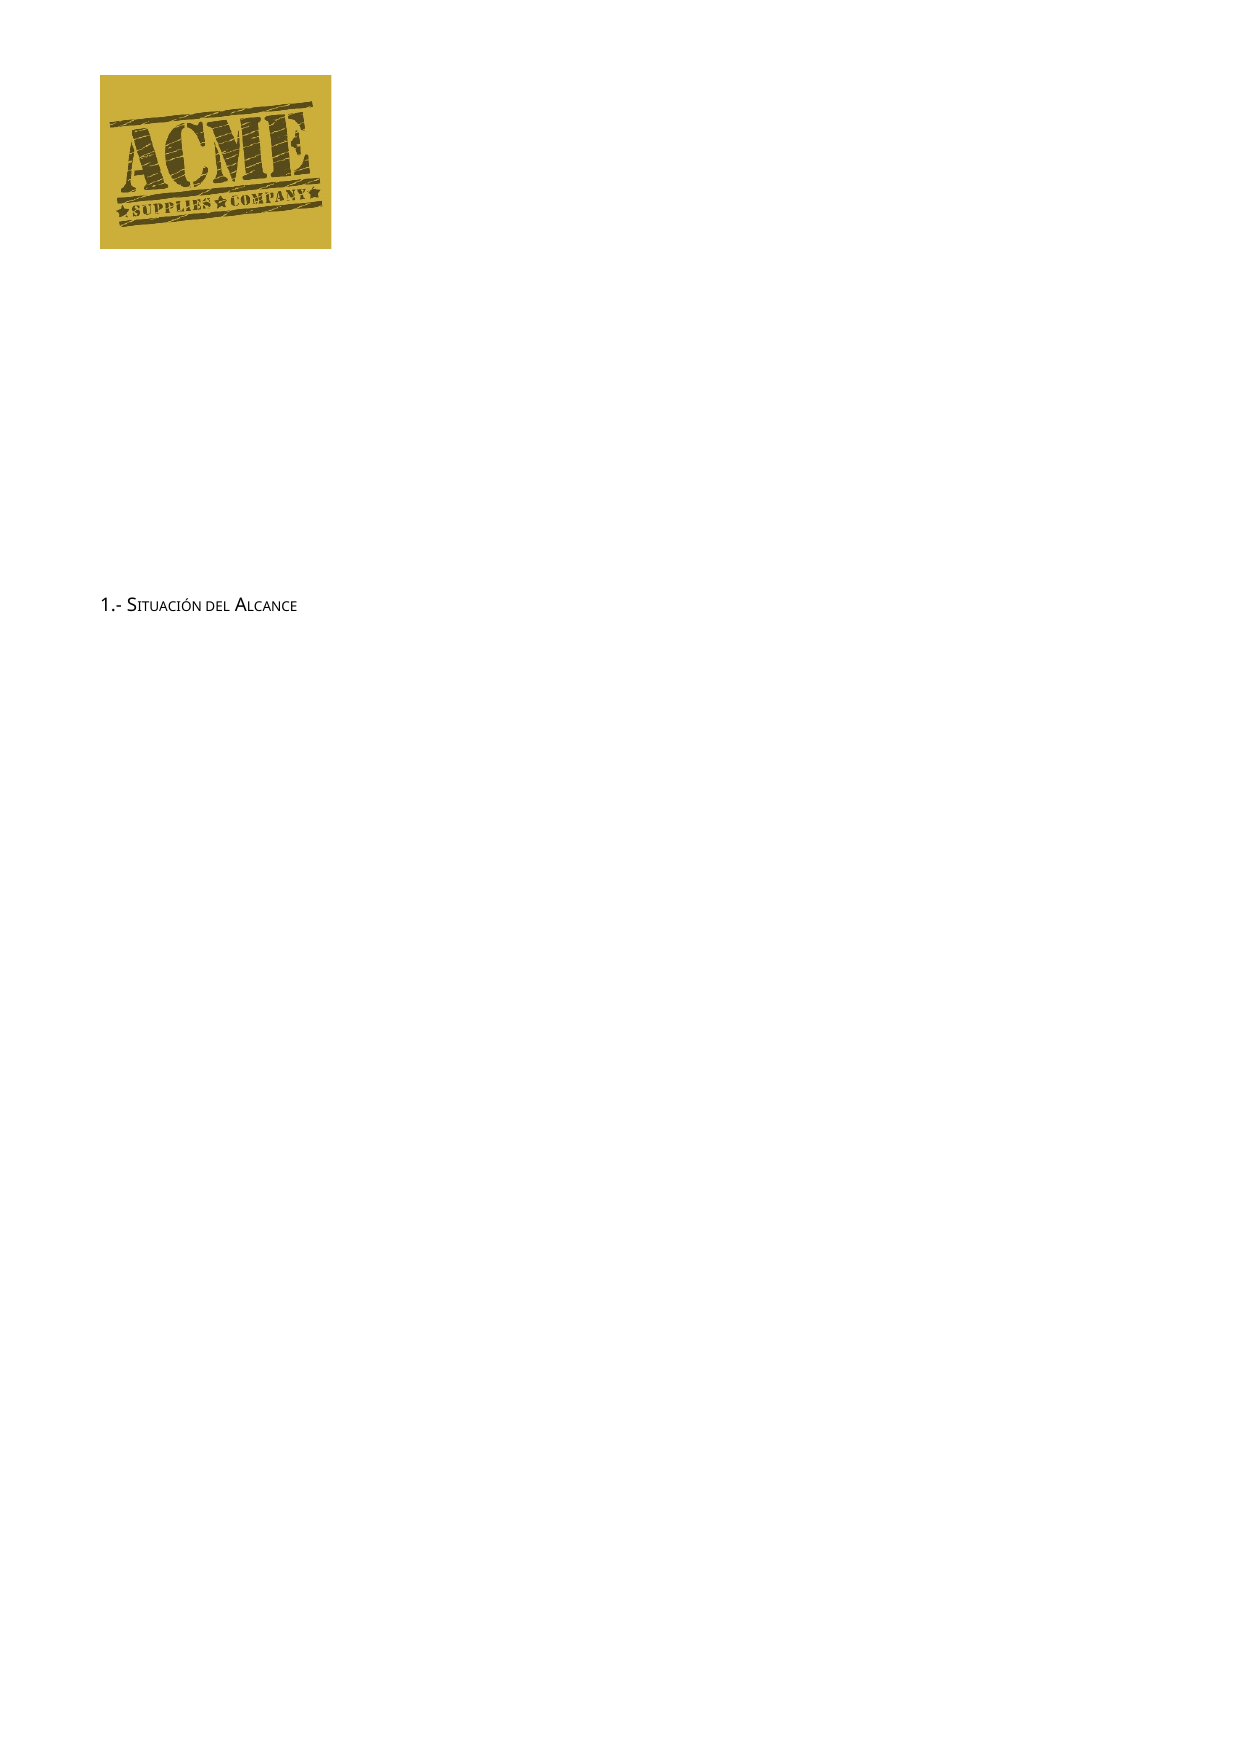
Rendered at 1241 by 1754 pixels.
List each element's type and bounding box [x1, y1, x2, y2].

picture [100, 75, 332, 249]
